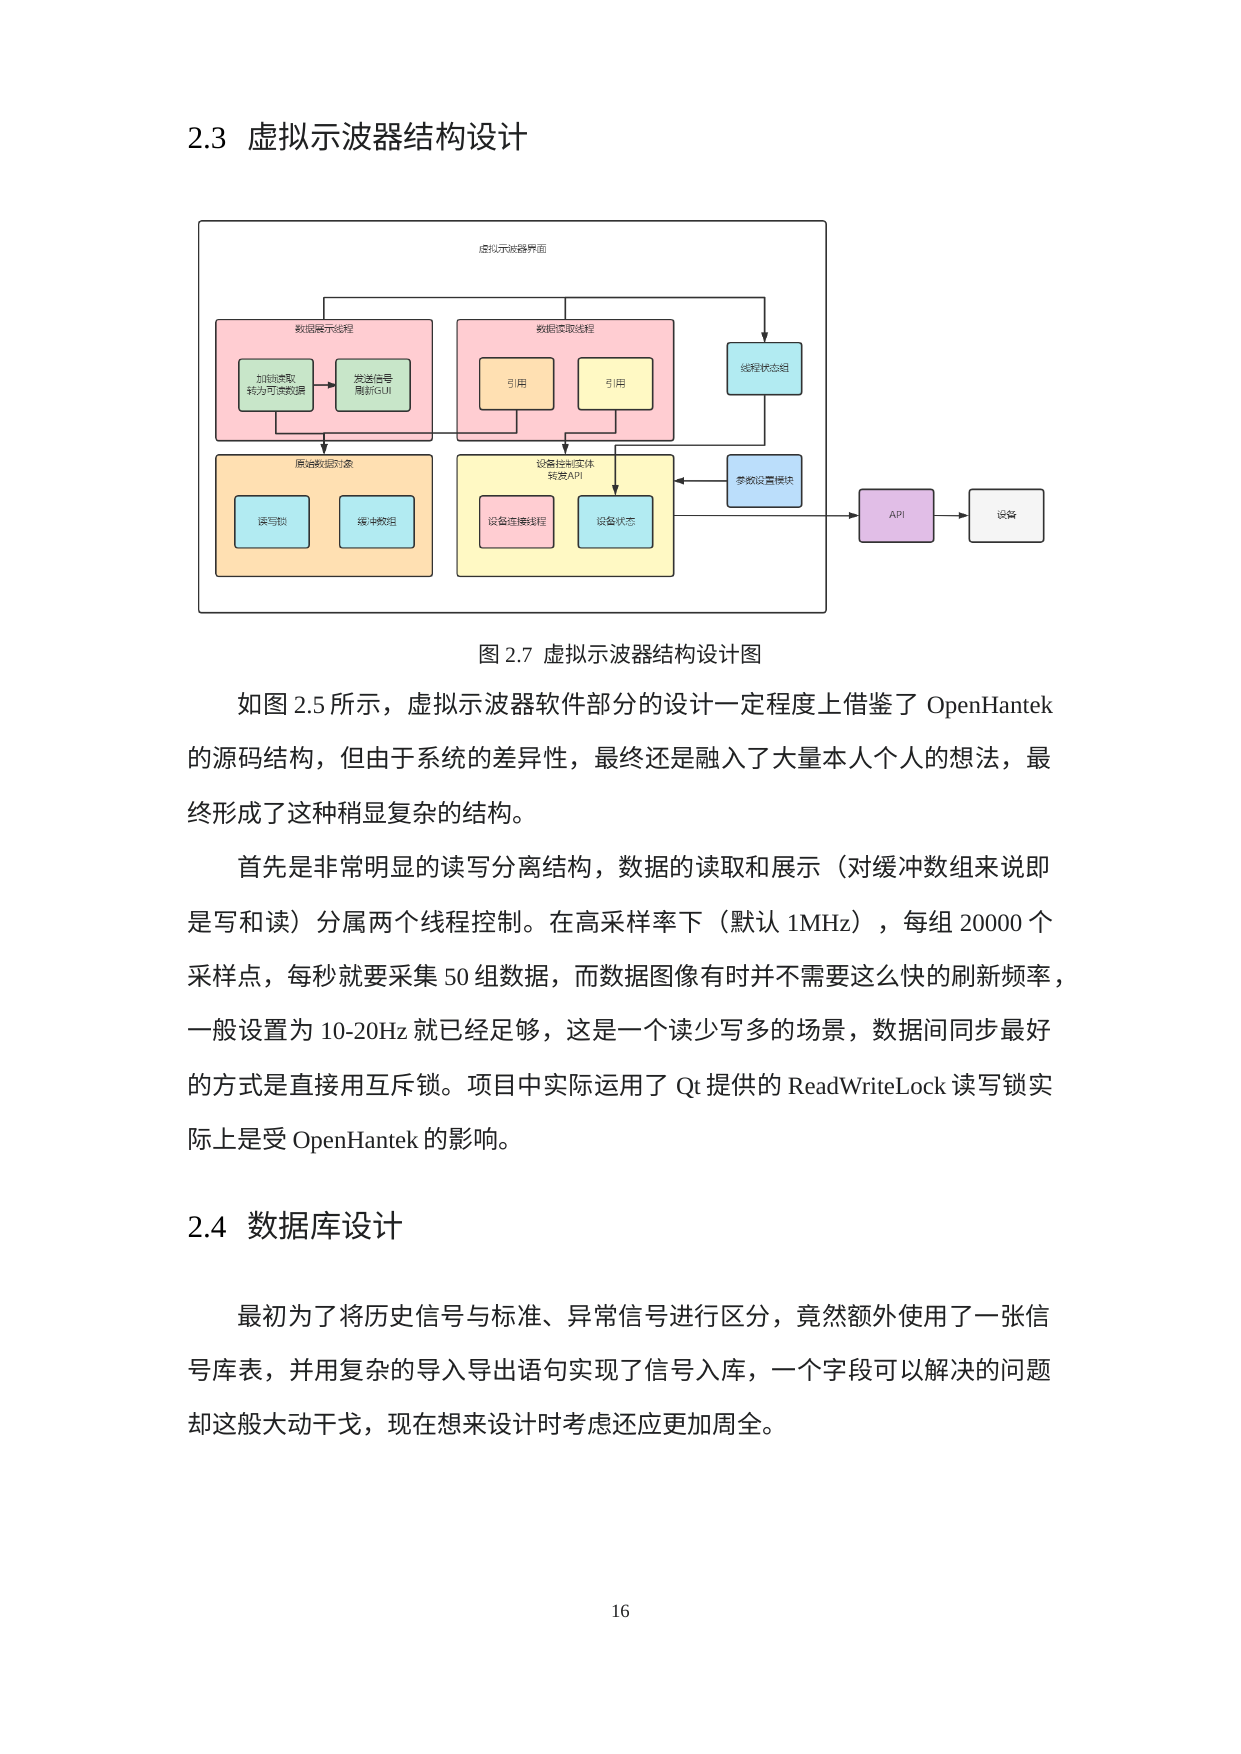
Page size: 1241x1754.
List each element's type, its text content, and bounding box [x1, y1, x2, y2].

subtitle 数据库设计 [187, 1201, 1053, 1246]
text 如图2.5所示，虚拟示波器软件部分的设计一定程度上借鉴了OpenHantek的源码结构，但由于系统的差异性，最终还是融入了大量本人个人的想法，最终形成了这种稍显复杂的结构。 [187, 684, 1053, 829]
picture [187, 207, 1053, 625]
subtitle 虚拟示波器结构设计 [187, 112, 1053, 157]
text 最初为了将历史信号与标准、异常信号进行区分，竟然额外使用了一张信号库表，并用复杂的导入导出语句实现了信号入库，一个字段可以解决的问题却这般大动干戈，现在想来设计时考虑还应更加周全。 [187, 1296, 1053, 1441]
text 首先是非常明显的读写分离结构，数据的读取和展示（对缓冲数组来说即是写和读）分属两个线程控制。在高采样率下（默认1MHz），每组20000个采样点，每秒就要采集50组数据，而数据图像有时并不需要这么快的刷新频率，一般设置为10-20Hz就已经足够，这是一个读少写多的场景，数据间同步最好的方式是直接用互斥锁。项目中实际运用了Qt提供的ReadWriteLock读写锁实际上是受OpenHantek的影响。 [187, 848, 1053, 1156]
